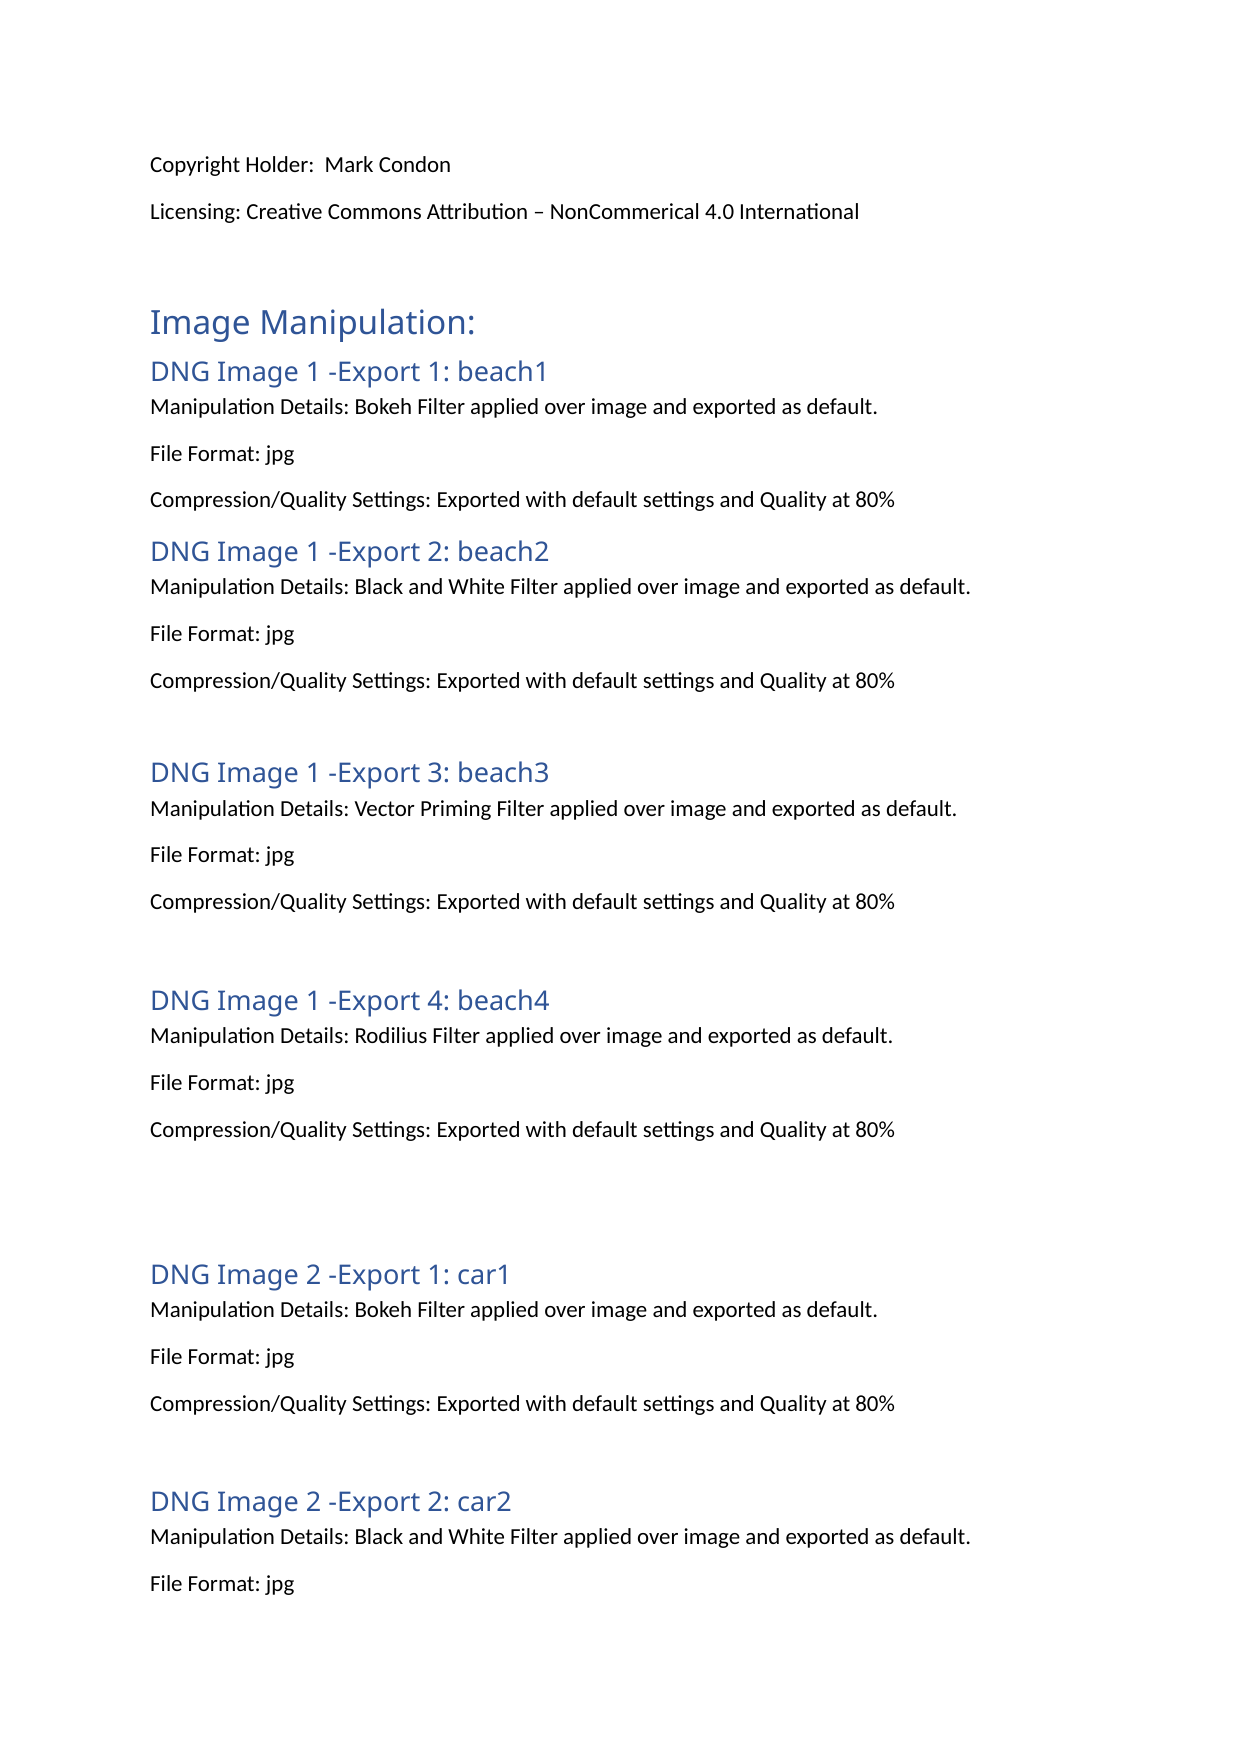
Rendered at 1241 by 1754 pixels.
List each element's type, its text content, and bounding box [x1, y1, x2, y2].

text Manipulation Details: Bokeh Filter applied over image and exported as default. [150, 392, 1090, 420]
text Manipulation Details: Black and White Filter applied over image and exported as default. [150, 572, 1090, 600]
text Compression/Quality Settings: Exported with default settings and Quality at 80% [150, 666, 1090, 694]
subtitle DNG Image 1 -Export 1: beach1 [150, 352, 1090, 389]
subtitle DNG Image 2 -Export 2: car2 [150, 1483, 1090, 1519]
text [150, 197, 1090, 225]
subtitle Image Manipulation: [150, 299, 1090, 344]
subtitle DNG Image 1 -Export 3: beach3 [150, 754, 1090, 791]
text Manipulation Details: Black and White Filter applied over image and exported as default. [150, 1522, 1090, 1550]
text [150, 1389, 1090, 1417]
text Compression/Quality Settings: Exported with default settings and Quality at 80% [150, 1115, 1090, 1143]
text File Format: jpg [150, 439, 1090, 467]
text Compression/Quality Settings: Exported with default settings and Quality at 80% [150, 486, 1090, 514]
subtitle DNG Image 1 -Export 2: beach2 [150, 532, 1090, 569]
text Compression/Quality Settings: Exported with default settings and Quality at 80% [150, 887, 1090, 915]
text Manipulation Details: Rodilius Filter applied over image and exported as default. [150, 1021, 1090, 1049]
text Manipulation Details: Bokeh Filter applied over image and exported as default. [150, 1295, 1090, 1323]
text File Format: jpg [150, 841, 1090, 868]
text File Format: jpg [150, 1068, 1090, 1096]
text File Format: jpg [150, 1569, 1090, 1597]
text Copyright Holder: Mark Condon [150, 150, 1090, 178]
text Manipulation Details: Vector Priming Filter applied over image and exported as default. [150, 794, 1090, 822]
subtitle DNG Image 2 -Export 1: car1 [150, 1255, 1090, 1292]
text File Format: jpg [150, 1342, 1090, 1370]
text File Format: jpg [150, 619, 1090, 647]
subtitle DNG Image 1 -Export 4: beach4 [150, 981, 1090, 1018]
